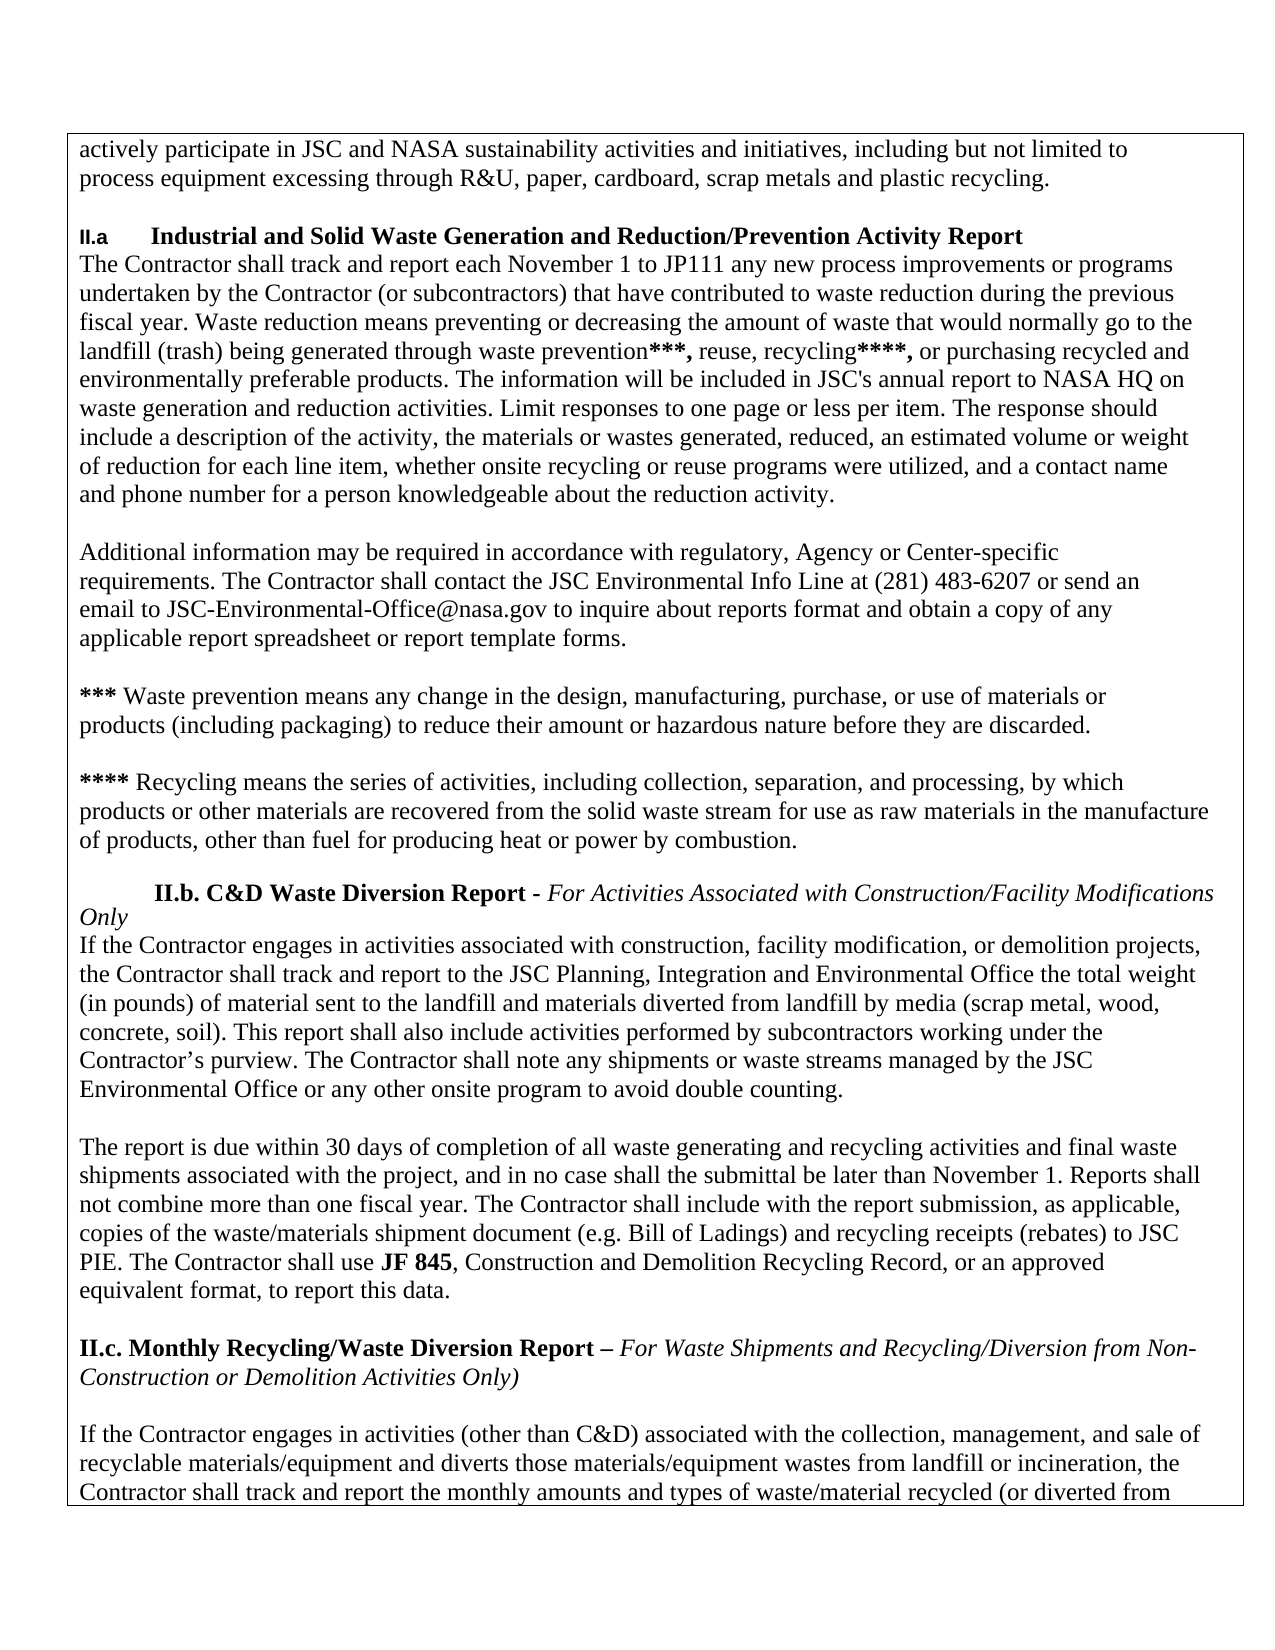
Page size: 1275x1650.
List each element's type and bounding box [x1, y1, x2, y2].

table_cell [68, 134, 1243, 1505]
